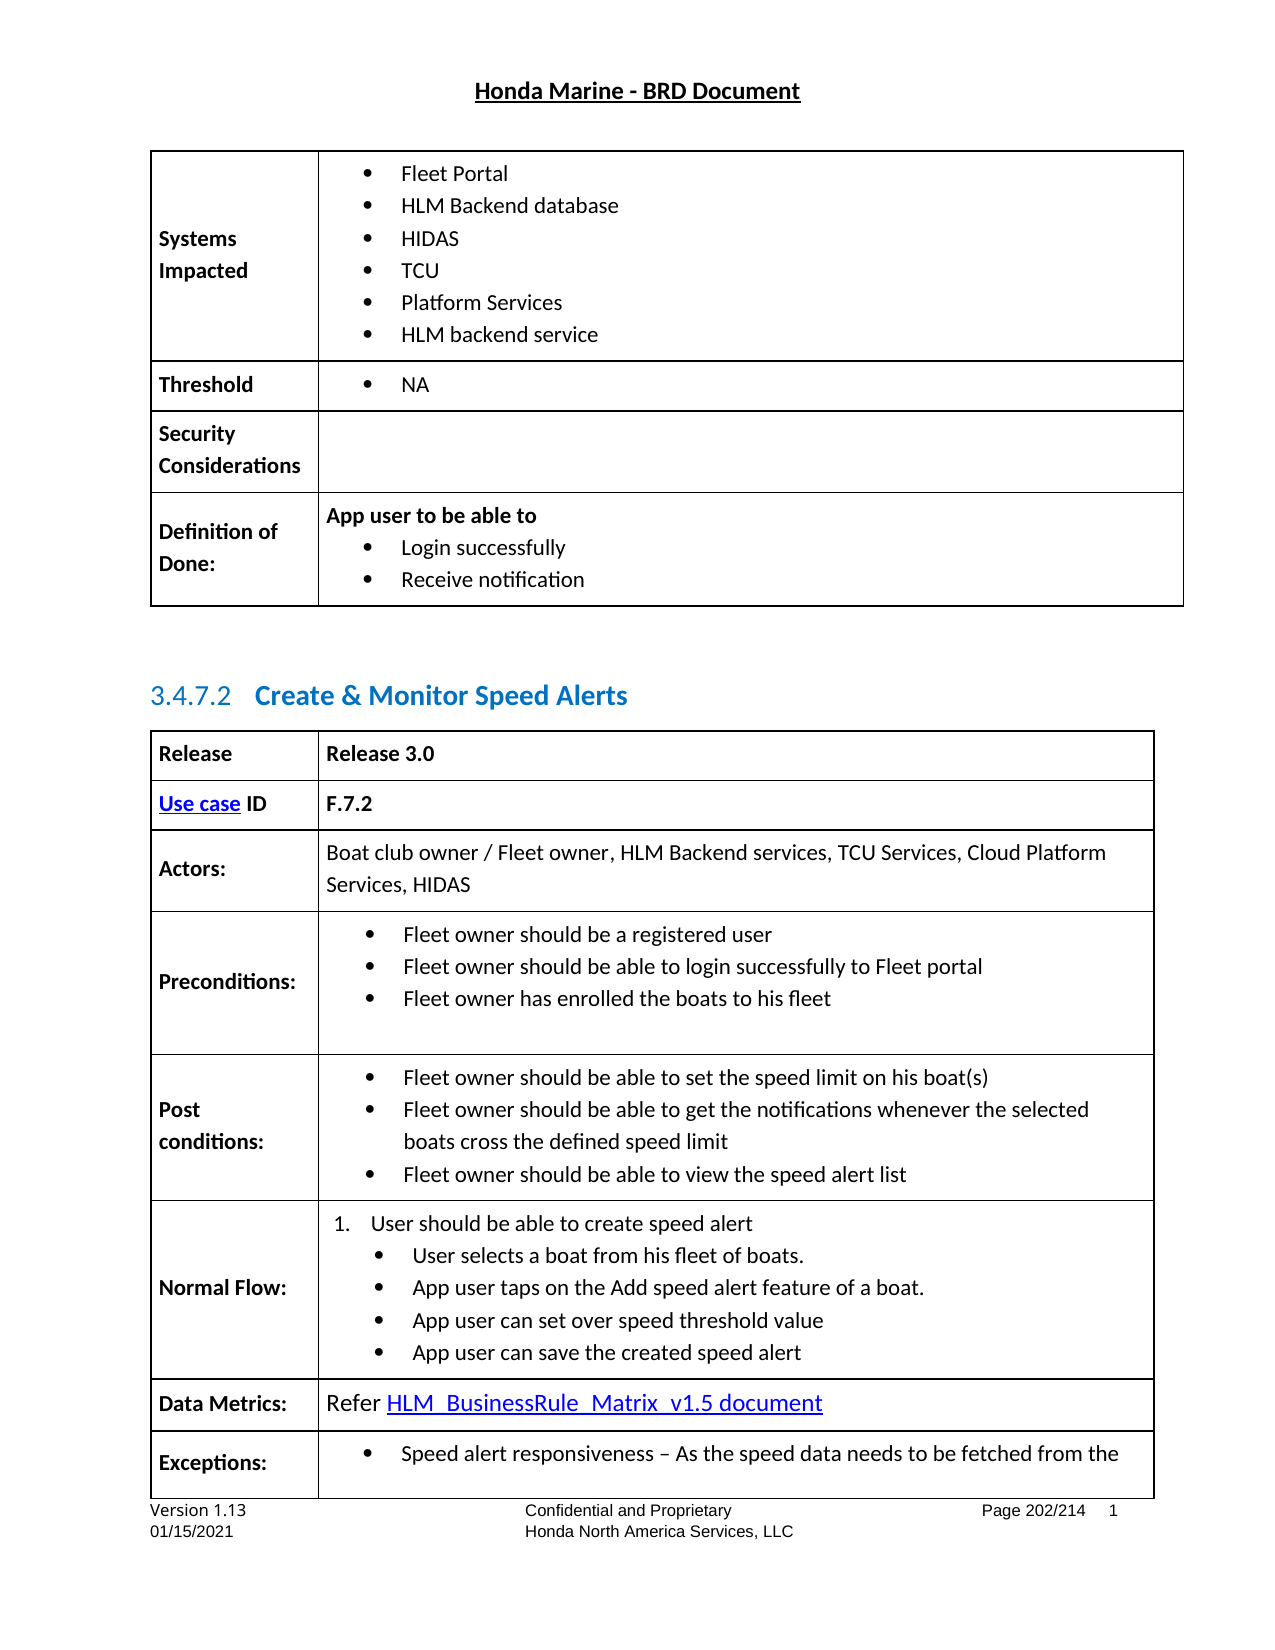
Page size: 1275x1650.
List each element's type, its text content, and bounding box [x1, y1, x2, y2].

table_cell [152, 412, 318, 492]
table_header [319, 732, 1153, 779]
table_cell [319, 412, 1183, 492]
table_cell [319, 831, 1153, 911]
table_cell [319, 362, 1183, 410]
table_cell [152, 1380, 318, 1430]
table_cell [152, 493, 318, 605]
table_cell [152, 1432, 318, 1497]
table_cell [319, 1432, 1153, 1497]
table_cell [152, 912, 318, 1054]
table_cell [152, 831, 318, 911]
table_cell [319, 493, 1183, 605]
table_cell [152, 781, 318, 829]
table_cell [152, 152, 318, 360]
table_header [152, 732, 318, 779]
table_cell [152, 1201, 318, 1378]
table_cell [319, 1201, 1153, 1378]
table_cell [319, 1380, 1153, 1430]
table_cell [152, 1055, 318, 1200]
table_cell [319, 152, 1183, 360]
text Create & Monitor Speed Alerts [150, 677, 1125, 712]
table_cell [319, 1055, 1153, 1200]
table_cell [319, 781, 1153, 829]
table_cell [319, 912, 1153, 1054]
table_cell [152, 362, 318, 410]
